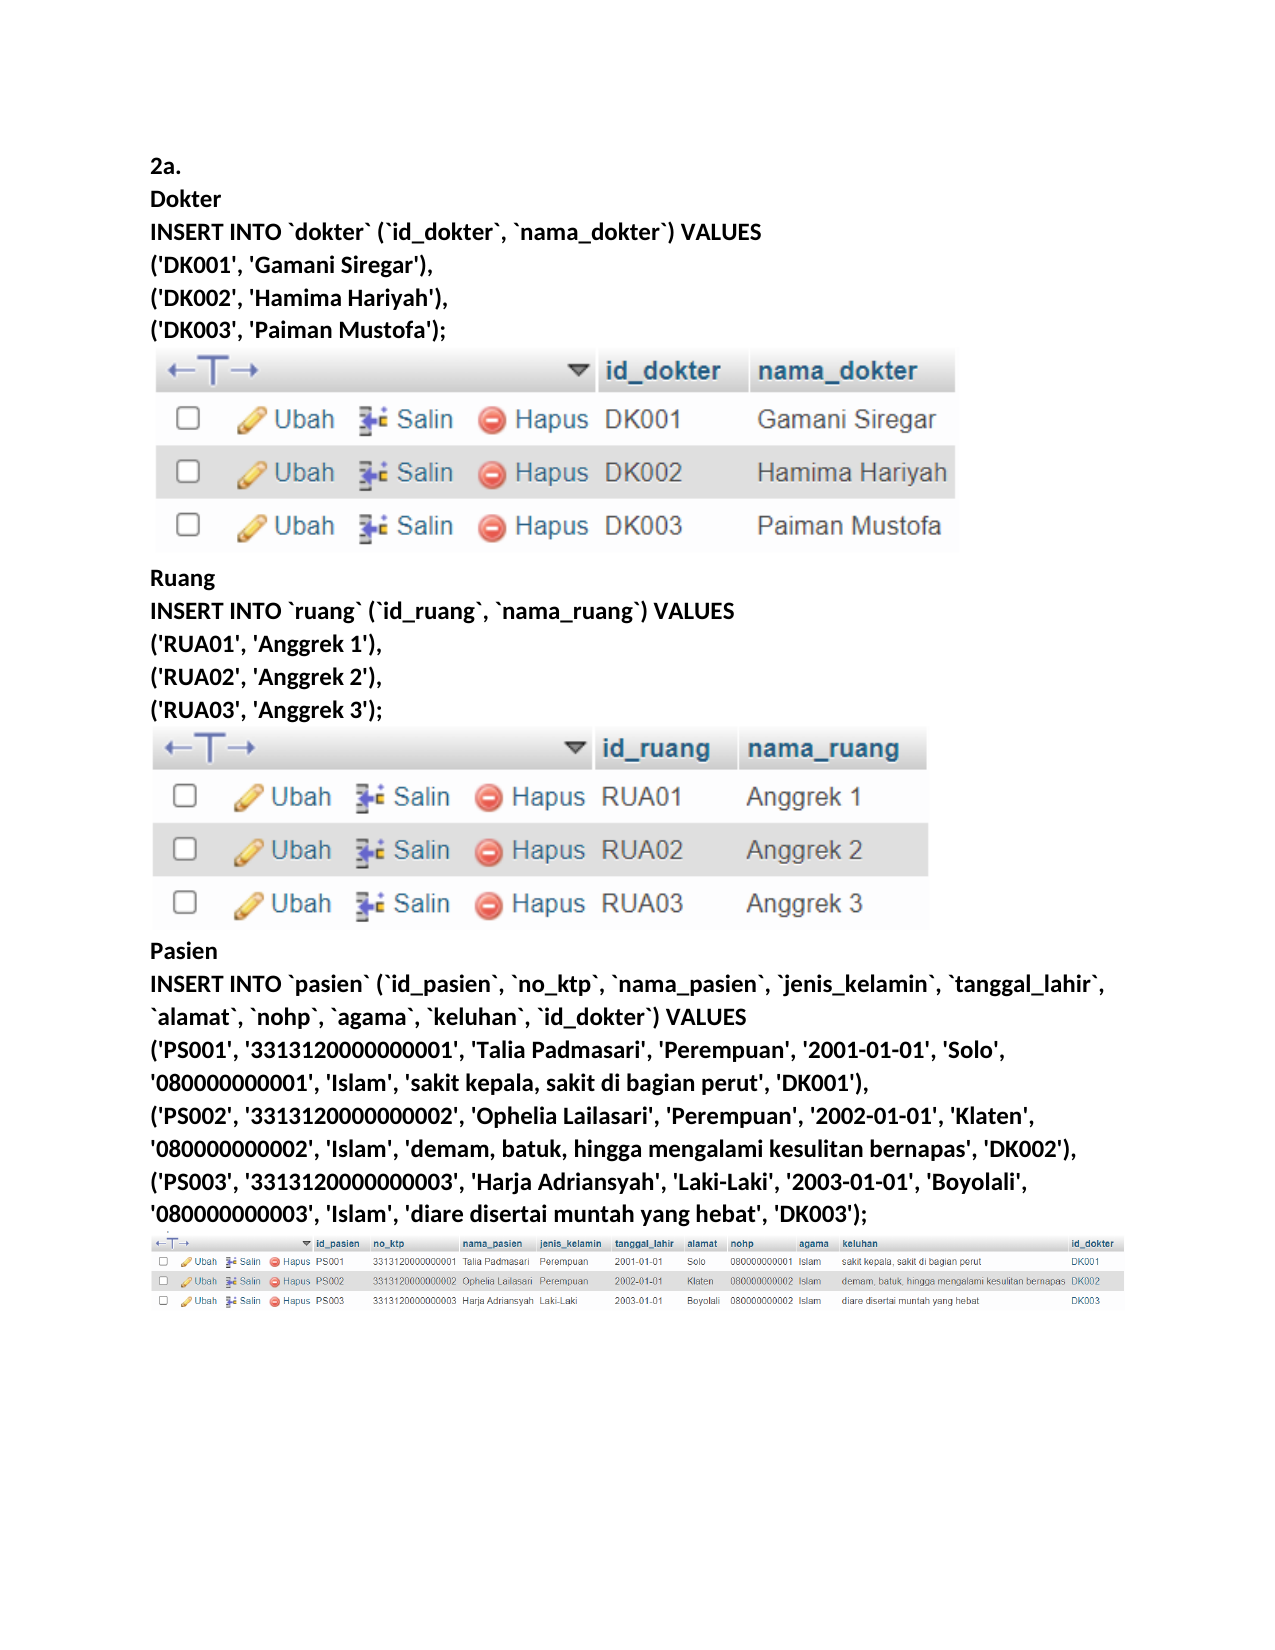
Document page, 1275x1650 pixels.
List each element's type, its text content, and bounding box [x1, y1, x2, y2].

text INSERT INTO `ruang` (`id_ruang`, `nama_ruang`) VALUES [150, 595, 1125, 626]
picture [150, 726, 930, 933]
text INSERT INTO `dokter` (`id_dokter`, `nama_dokter`) VALUES [150, 216, 1125, 246]
text ('PS002', '3313120000000002', 'Ophelia Lailasari', 'Perempuan', '2002-01-01', 'Klaten', '080000000002', 'Islam', 'demam, batuk, hingga mengalami kesulitan bernapas', 'DK002'), ('PS003', '3313120000000003', 'Harja Adriansyah', 'Laki-Laki', '2003-01-01', 'Boyolali', '080000000003', 'Islam', 'diare disertai muntah yang hebat', 'DK003'); [150, 1100, 1125, 1229]
text ('PS001', '3313120000000001', 'Talia Padmasari', 'Perempuan', '2001-01-01', 'Solo', '080000000001', 'Islam', 'sakit kepala, sakit di bagian perut', 'DK001'), [150, 1034, 1125, 1097]
text ('DK002', 'Hamima Hariyah'), [150, 282, 1125, 312]
text Pasien [150, 935, 1125, 966]
text ('DK003', 'Paiman Mustofa'); [150, 314, 1125, 345]
text ('RUA02', 'Anggrek 2'), [150, 661, 1125, 691]
text ('RUA03', 'Anggrek 3'); [150, 694, 1125, 724]
text ('DK001', 'Gamani Siregar'), [150, 249, 1125, 279]
picture [150, 347, 960, 560]
picture [150, 1231, 1125, 1312]
text 2a. [150, 150, 1125, 181]
text Ruang [150, 562, 1125, 593]
text INSERT INTO `pasien` (`id_pasien`, `no_ktp`, `nama_pasien`, `jenis_kelamin`, `tanggal_lahir`, `alamat`, `nohp`, `agama`, `keluhan`, `id_dokter`) VALUES [150, 968, 1125, 1032]
text ('RUA01', 'Anggrek 1'), [150, 628, 1125, 658]
text Dokter [150, 183, 1125, 213]
